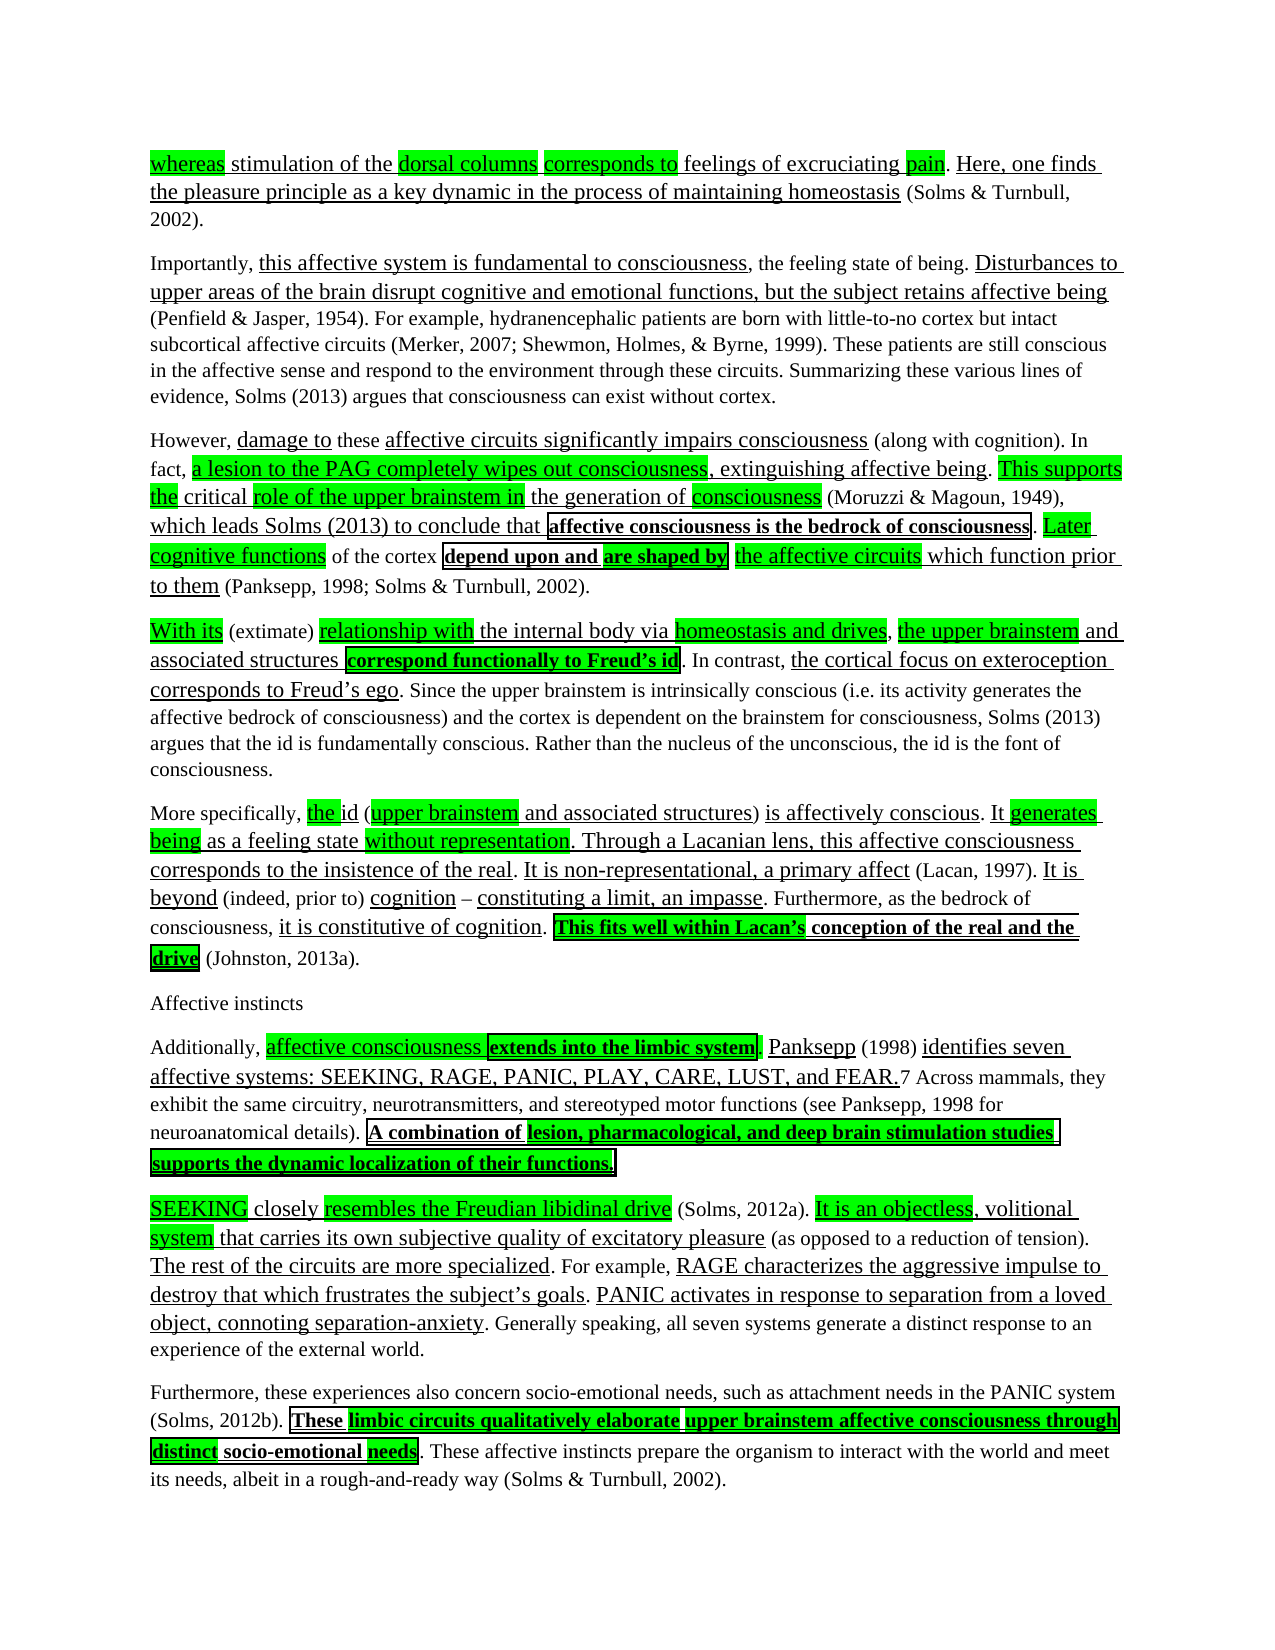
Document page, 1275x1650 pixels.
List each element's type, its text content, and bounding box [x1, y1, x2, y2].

text Affective instincts [150, 991, 1125, 1014]
text SEEKING closely resembles the Freudian libidinal drive (Solms, 2012a). It is an objectless, volitional system that carries its own subjective quality of excitatory pleasure (as opposed to a reduction of tension). The rest of the circuits are more specialized. For example, RAGE characterizes the aggressive impulse to destroy that which frustrates the subject’s goals. PANIC activates in response to separation from a loved object, connoting separation-anxiety. Generally speaking, all seven systems generate a distinct response to an experience of the external world. [150, 1195, 1125, 1361]
text With its (extimate) relationship with the internal body via homeostasis and drives, the upper brainstem and associated structures correspond functionally to Freud’s id. In contrast, the cortical focus on exteroception corresponds to Freud’s ego. Since the upper brainstem is intrinsically conscious (i.e. its activity generates the affective bedrock of consciousness) and the cortex is dependent on the brainstem for consciousness, Solms (2013) argues that the id is fundamentally conscious. Rather than the nucleus of the unconscious, the id is the font of consciousness. [150, 618, 1125, 781]
text More specifically, the id (upper brainstem and associated structures) is affectively conscious. It generates being as a feeling state without representation. Through a Lacanian lens, this affective consciousness corresponds to the insistence of the real. It is non-representational, a primary affect (Lacan, 1997). It is beyond (indeed, prior to) cognition – constituting a limit, an impasse. Furthermore, as the bedrock of consciousness, it is constitutive of cognition. This fits well within Lacan’s conception of the real and the drive (Johnston, 2013a). [150, 799, 1125, 972]
text Additionally, affective consciousness extends into the limbic system. Panksepp (1998) identifies seven affective systems: SEEKING, RAGE, PANIC, PLAY, CARE, LUST, and FEAR.7 Across mammals, they exhibit the same circuitry, neurotransmitters, and stereotyped motor functions (see Panksepp, 1998 for neuroanatomical details). A combination of lesion, pharmacological, and deep brain stimulation studies supports the dynamic localization of their functions. [150, 1033, 1125, 1177]
text Importantly, this affective system is fundamental to consciousness, the feeling state of being. Disturbances to upper areas of the brain disrupt cognitive and emotional functions, but the subject retains affective being (Penfield & Jasper, 1954). For example, hydranencephalic patients are born with little-to-no cortex but intact subcortical affective circuits (Merker, 2007; Shewmon, Holmes, & Byrne, 1999). These patients are still conscious in the affective sense and respond to the environment through these circuits. Summarizing these various lines of evidence, Solms (2013) argues that consciousness can exist without cortex. [150, 249, 1125, 408]
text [150, 150, 1125, 231]
text Furthermore, these experiences also concern socio-emotional needs, such as attachment needs in the PANIC system (Solms, 2012b). These limbic circuits qualitatively elaborate upper brainstem affective consciousness through distinct socio-emotional needs. These affective instincts prepare the organism to interact with the world and meet its needs, albeit in a rough-and-ready way (Solms & Turnbull, 2002). [150, 1380, 1125, 1491]
text However, damage to these affective circuits significantly impairs consciousness (along with cognition). In fact, a lesion to the PAG completely wipes out consciousness, extinguishing affective being. This supports the critical role of the upper brainstem in the generation of consciousness (Moruzzi & Magoun, 1949), which leads Solms (2013) to conclude that affective consciousness is the bedrock of consciousness. Later cognitive functions of the cortex depend upon and are shaped by the affective circuits which function prior to them (Panksepp, 1998; Solms & Turnbull, 2002). [150, 426, 1125, 599]
